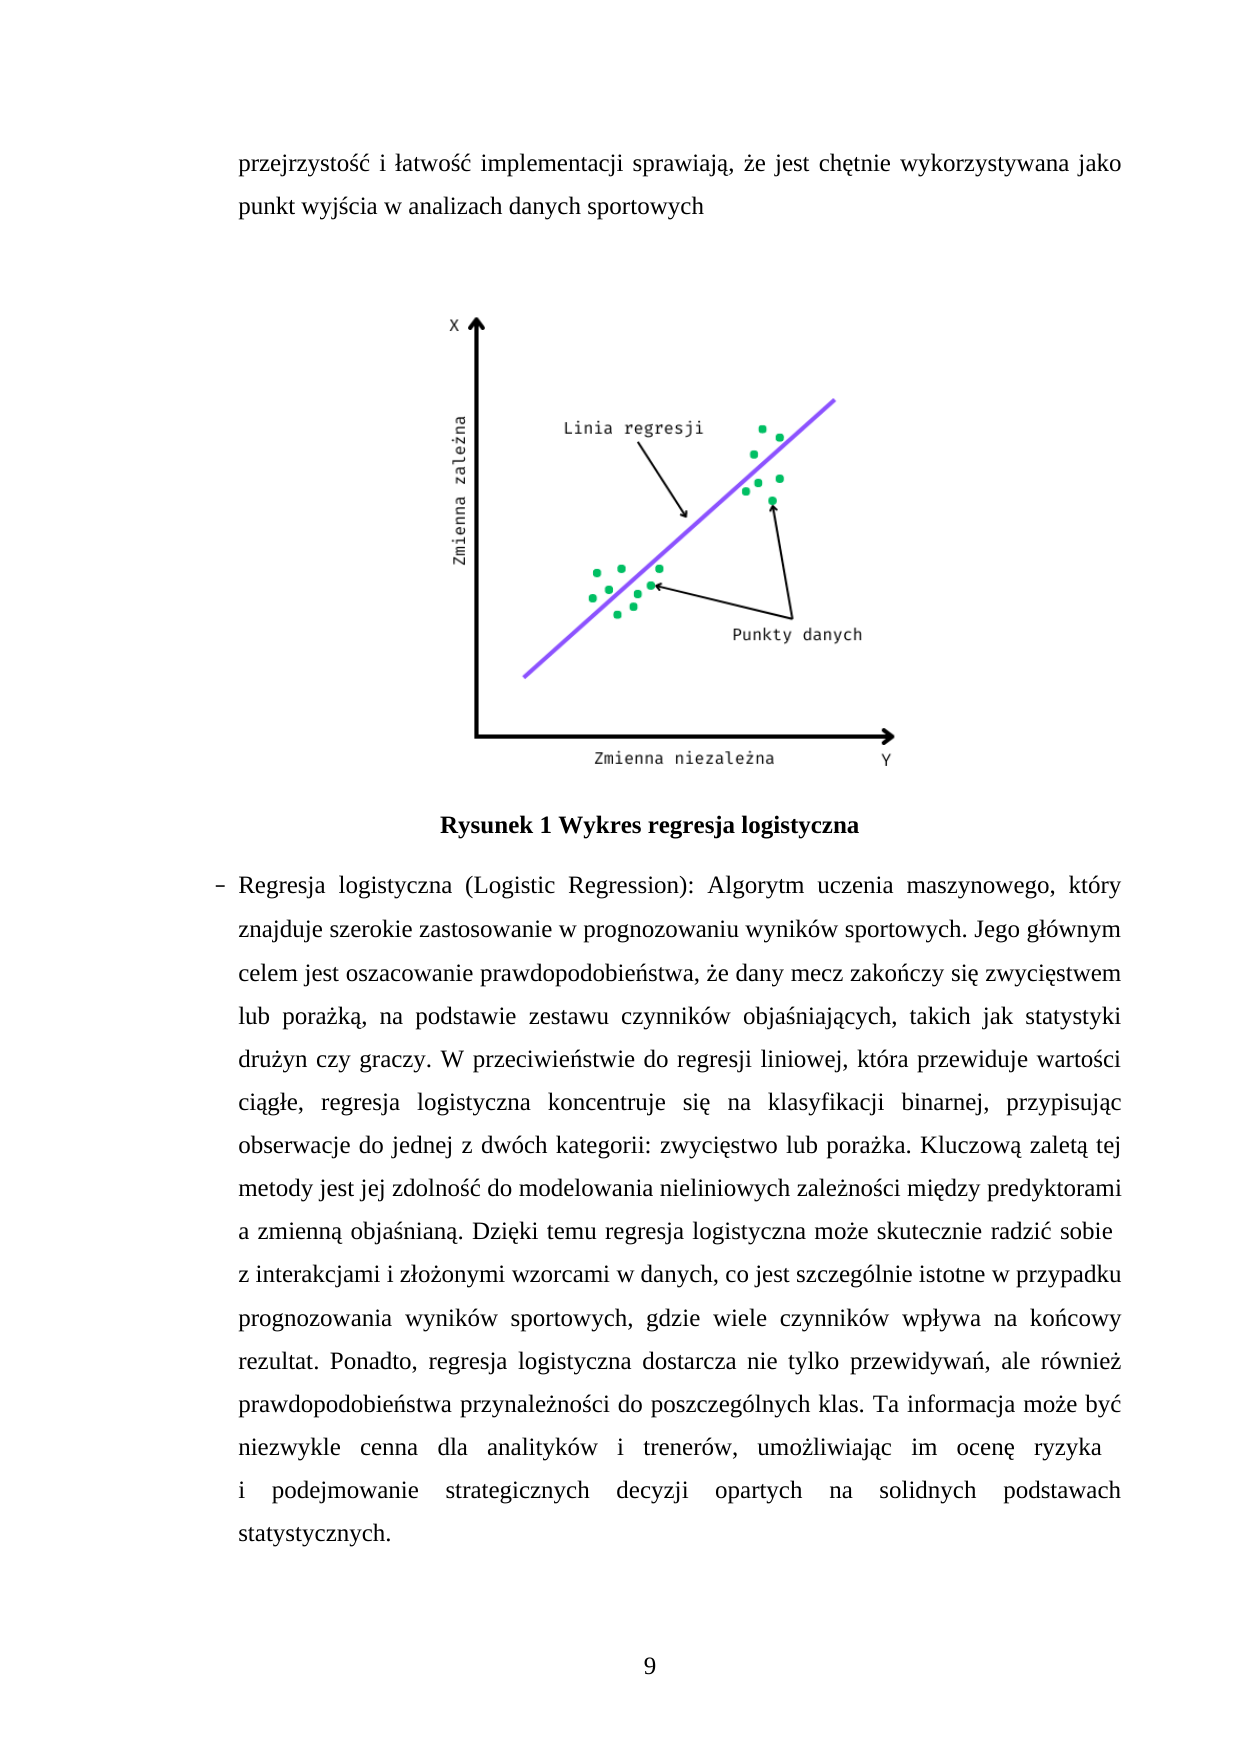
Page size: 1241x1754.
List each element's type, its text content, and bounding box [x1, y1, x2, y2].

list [214, 148, 1122, 219]
list Regresja logistyczna (Logistic Regression): Algorytm uczenia maszynowego, który znajduje szerokie zastosowanie w prognozowaniu wyników sportowych. Jego głównym celem jest oszacowanie prawdopodobieństwa, że dany mecz zakończy się zwycięstwem lub porażką, na podstawie zestawu czynników objaśniających, takich jak statystyki drużyn czy graczy. W przeciwieństwie do regresji liniowej, która przewiduje wartości ciągłe, regresja logistyczna koncentruje się na klasyfikacji binarnej, przypisując obserwacje do jednej z dwóch kategorii: zwycięstwo lub porażka. Kluczową zaletą tej metody jest jej zdolność do modelowania nieliniowych zależności między predyktorami a zmienną objaśnianą. Dzięki temu regresja logistyczna może skutecznie radzić sobie z interakcjami i złożonymi wzorcami w danych, co jest szczególnie istotne w przypadku prognozowania wyników sportowych, gdzie wiele czynników wpływa na końcowy rezultat. Ponadto, regresja logistyczna dostarcza nie tylko przewidywań, ale również prawdopodobieństwa przynależności do poszczególnych klas. Ta informacja może być niezwykle cenna dla analityków i trenerów, umożliwiając im ocenę ryzyka i podejmowanie strategicznych decyzji opartych na solidnych podstawach statystycznych. [214, 870, 1122, 1547]
picture [424, 265, 949, 789]
text Rysunek 1 Wykres regresja logistyczna [177, 810, 1122, 838]
